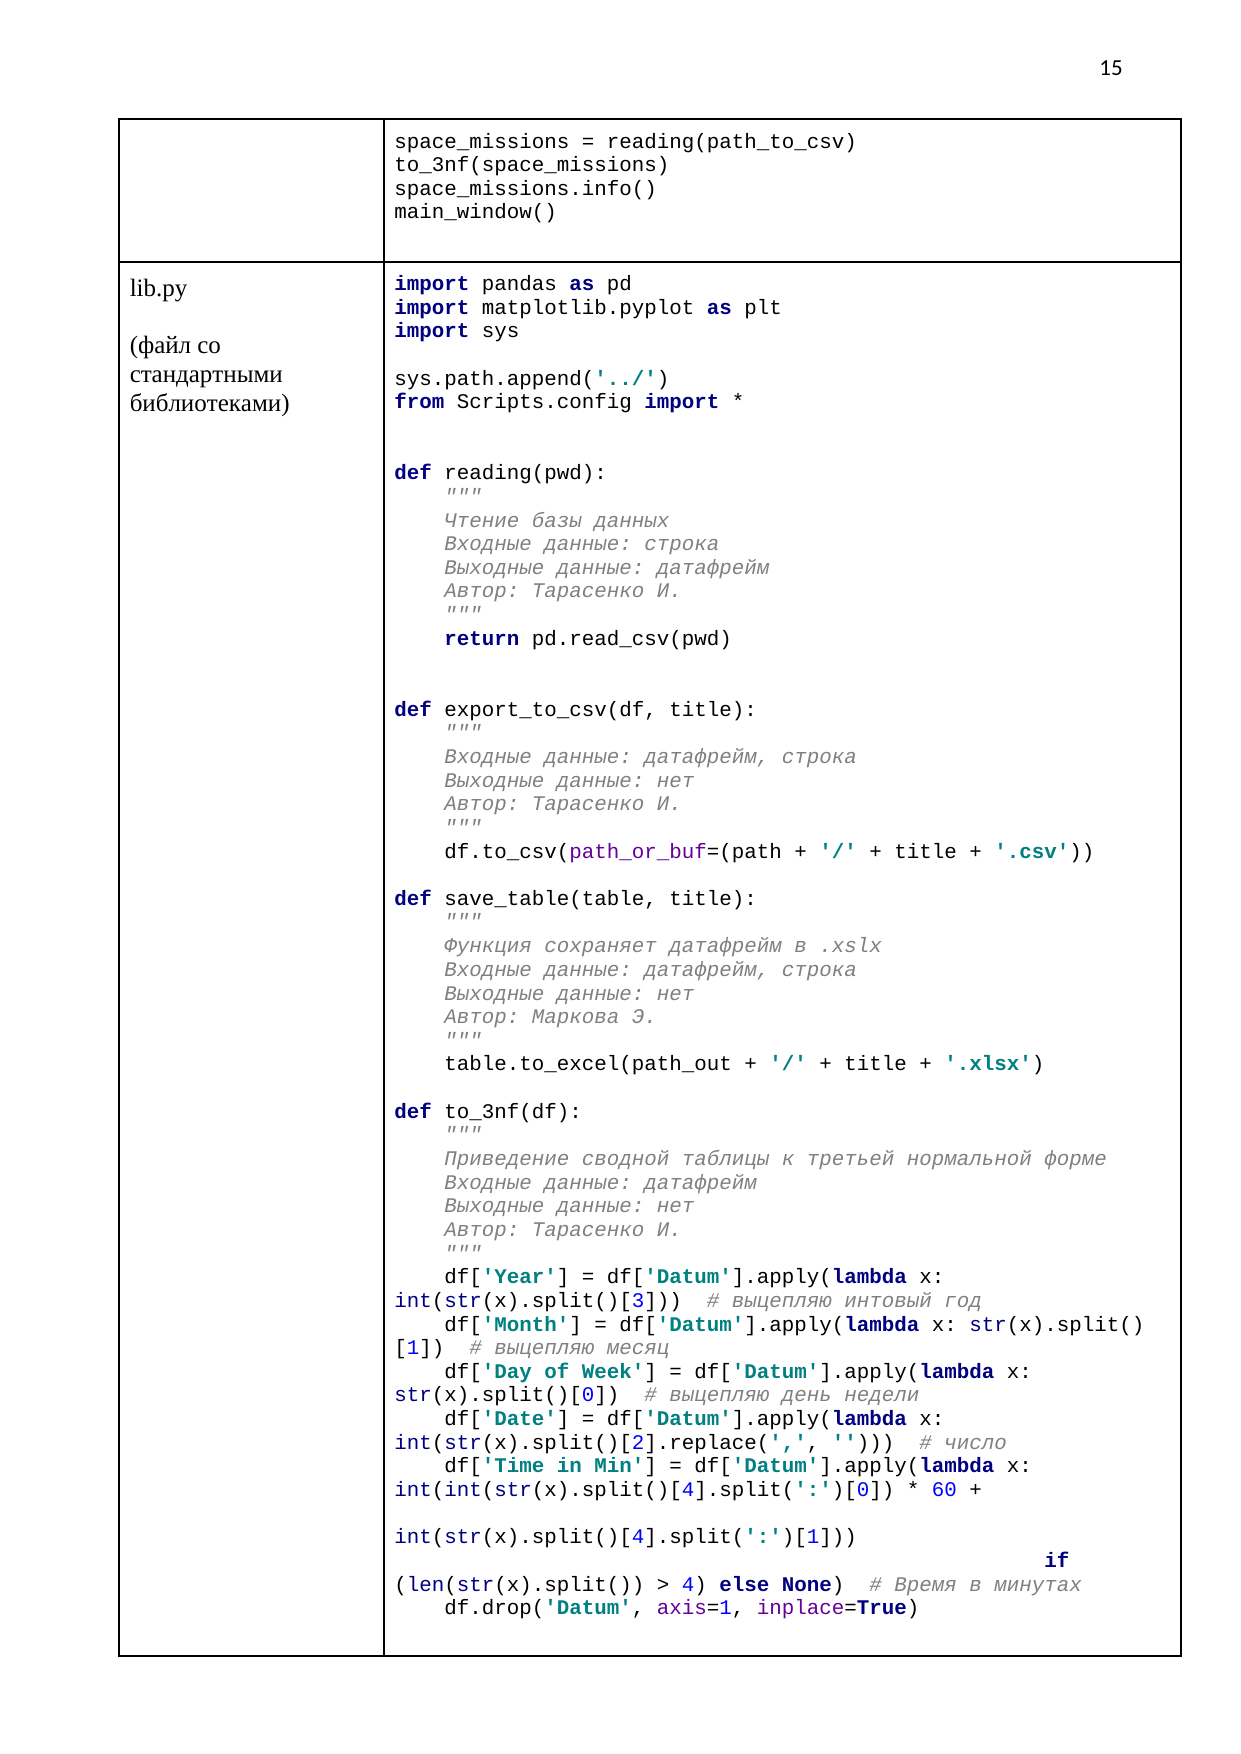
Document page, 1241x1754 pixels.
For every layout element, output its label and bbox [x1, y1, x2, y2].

table_cell [120, 263, 383, 1655]
table_cell [120, 120, 383, 261]
table_cell [385, 120, 1180, 261]
table_cell [385, 263, 1180, 1655]
